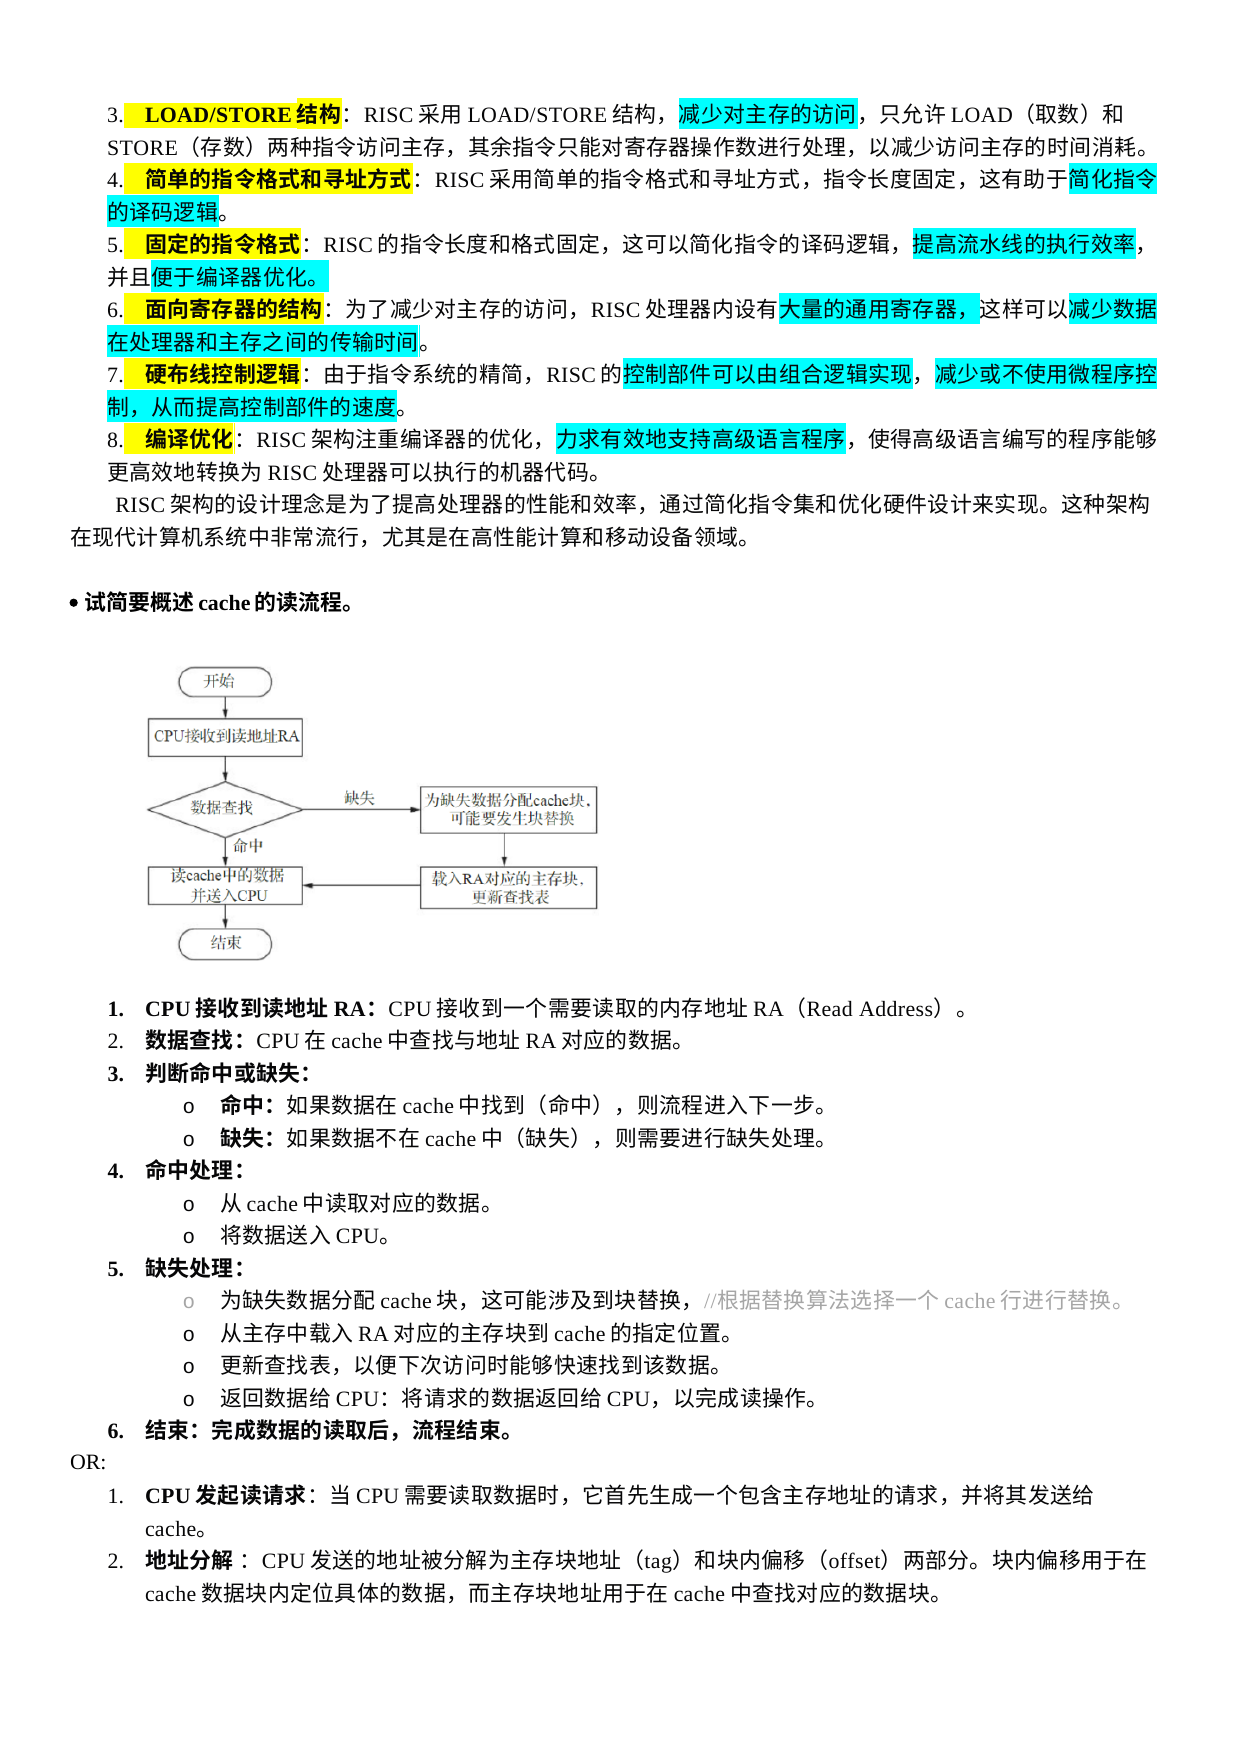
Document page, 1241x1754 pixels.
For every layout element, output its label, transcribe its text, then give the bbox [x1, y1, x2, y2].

list LOAD/STORE结构：RISC采用LOAD/STORE结构，减少对主存的访问，只允许LOAD（取数）和STORE（存数）两种指令访问主存，其余指令只能对寄存器操作数进行处理，以减少访问主存的时间消耗。 [107, 97, 1171, 162]
list 面向寄存器的结构：为了减少对主存的访问，RISC处理器内设有大量的通用寄存器，这样可以减少数据在处理器和主存之间的传输时间。 [107, 292, 1171, 357]
list 编译优化：RISC架构注重编译器的优化，力求有效地支持高级语言程序，使得高级语言编写的程序能够更高效地转换为RISC处理器可以执行的机器代码。 [107, 422, 1171, 487]
list CPU发起读请求：当CPU需要读取数据时，它首先生成一个包含主存地址的请求，并将其发送给cache。 [107, 1478, 1171, 1543]
list 地址分解 ：CPU发送的地址被分解为主存块地址（tag）和块内偏移（offset）两部分。块内偏移用于在cache数据块内定位具体的数据，而主存块地址用于在cache中查找对应的数据块。 [107, 1543, 1171, 1608]
list 为缺失数据分配cache块，这可能涉及到块替换，//根据替换算法选择一个cache行进行替换。 [182, 1283, 1171, 1315]
list 判断命中或缺失： [107, 1055, 1171, 1088]
list 数据查找：CPU在cache中查找与地址RA对应的数据。 [107, 1023, 1171, 1055]
list 固定的指令格式：RISC的指令长度和格式固定，这可以简化指令的译码逻辑，提高流水线的执行效率，并且便于编译器优化。 [107, 227, 1171, 292]
list 简单的指令格式和寻址方式：RISC采用简单的指令格式和寻址方式，指令长度固定，这有助于简化指令的译码逻辑。 [107, 162, 1171, 227]
list 返回数据给CPU：将请求的数据返回给CPU，以完成读操作。 [182, 1380, 1171, 1413]
list 缺失：如果数据不在cache中（缺失），则需要进行缺失处理。 [182, 1120, 1171, 1153]
text RISC架构的设计理念是为了提高处理器的性能和效率，通过简化指令集和优化硬件设计来实现。这种架构在现代计算机系统中非常流行，尤其是在高性能计算和移动设备领域。 [70, 487, 1171, 552]
list 缺失处理： [107, 1250, 1171, 1283]
text OR: [70, 1445, 1171, 1478]
list 更新查找表，以便下次访问时能够快速找到该数据。 [182, 1348, 1171, 1380]
list 从cache中读取对应的数据。 [182, 1185, 1171, 1218]
list CPU接收到读地址RA：CPU接收到一个需要读取的内存地址RA（Read Address）。 [107, 990, 1171, 1023]
picture [144, 665, 599, 961]
list 命中：如果数据在cache中找到（命中），则流程进入下一步。 [182, 1088, 1171, 1120]
subtitle 试简要概述cache的读流程。 [70, 584, 1171, 617]
list 结束：完成数据的读取后，流程结束。 [107, 1413, 1171, 1445]
list 硬布线控制逻辑：由于指令系统的精简，RISC的控制部件可以由组合逻辑实现，减少或不使用微程序控制，从而提高控制部件的速度。 [107, 357, 1171, 422]
list 命中处理： [107, 1153, 1171, 1185]
list 从主存中载入RA对应的主存块到cache的指定位置。 [182, 1315, 1171, 1348]
list 将数据送入CPU。 [182, 1218, 1171, 1250]
